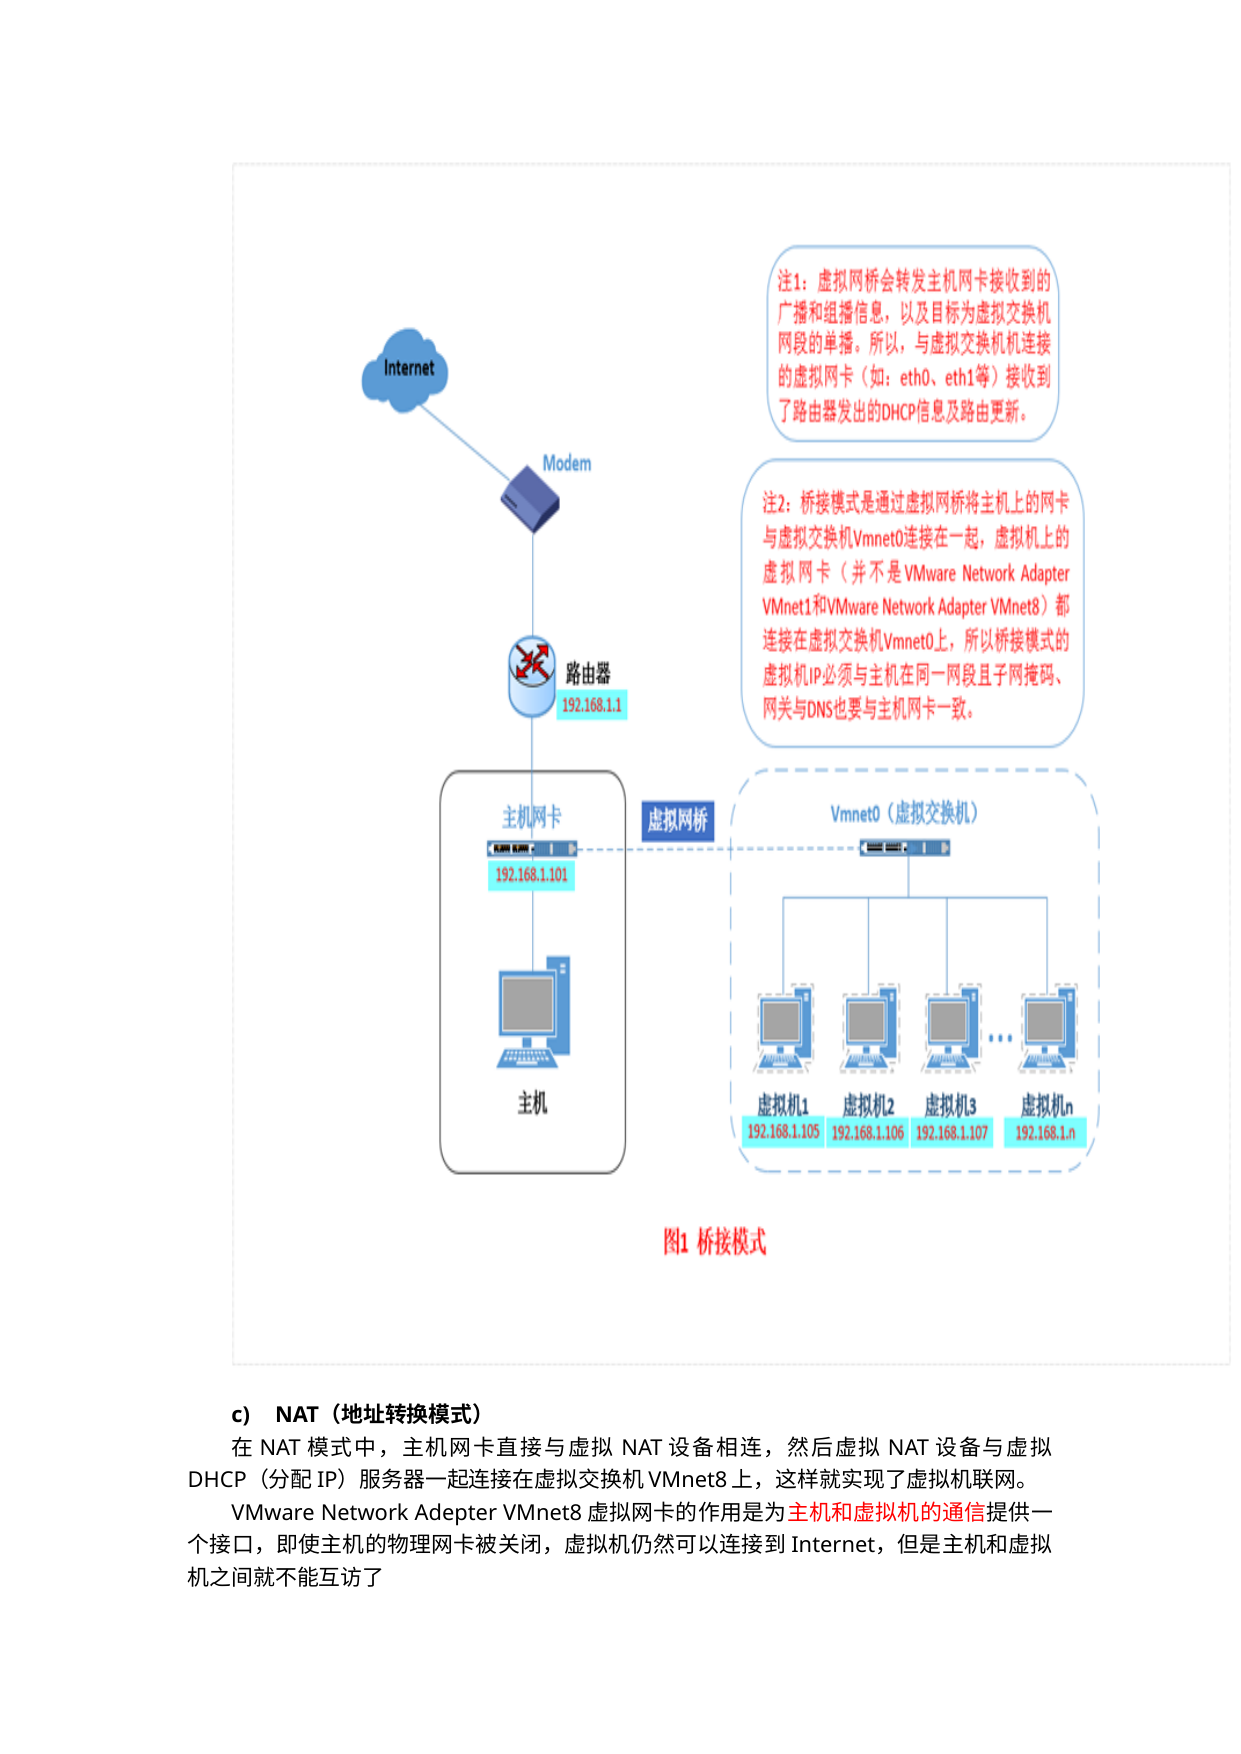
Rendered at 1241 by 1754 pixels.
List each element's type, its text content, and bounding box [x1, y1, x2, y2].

text 在NAT模式中，主机网卡直接与虚拟NAT设备相连，然后虚拟NAT设备与虚拟DHCP（分配IP）服务器一起连接在虚拟交换机VMnet8上，这样就实现了虚拟机联网。 [187, 1429, 1053, 1494]
picture [231, 162, 1233, 1370]
list NAT（地址转换模式） [231, 1397, 1053, 1429]
text VMware Network Adepter VMnet8虚拟网卡的作用是为主机和虚拟机的通信提供一个接口，即使主机的物理网卡被关闭，虚拟机仍然可以连接到Internet，但是主机和虚拟机之间就不能互访了 [187, 1494, 1053, 1592]
